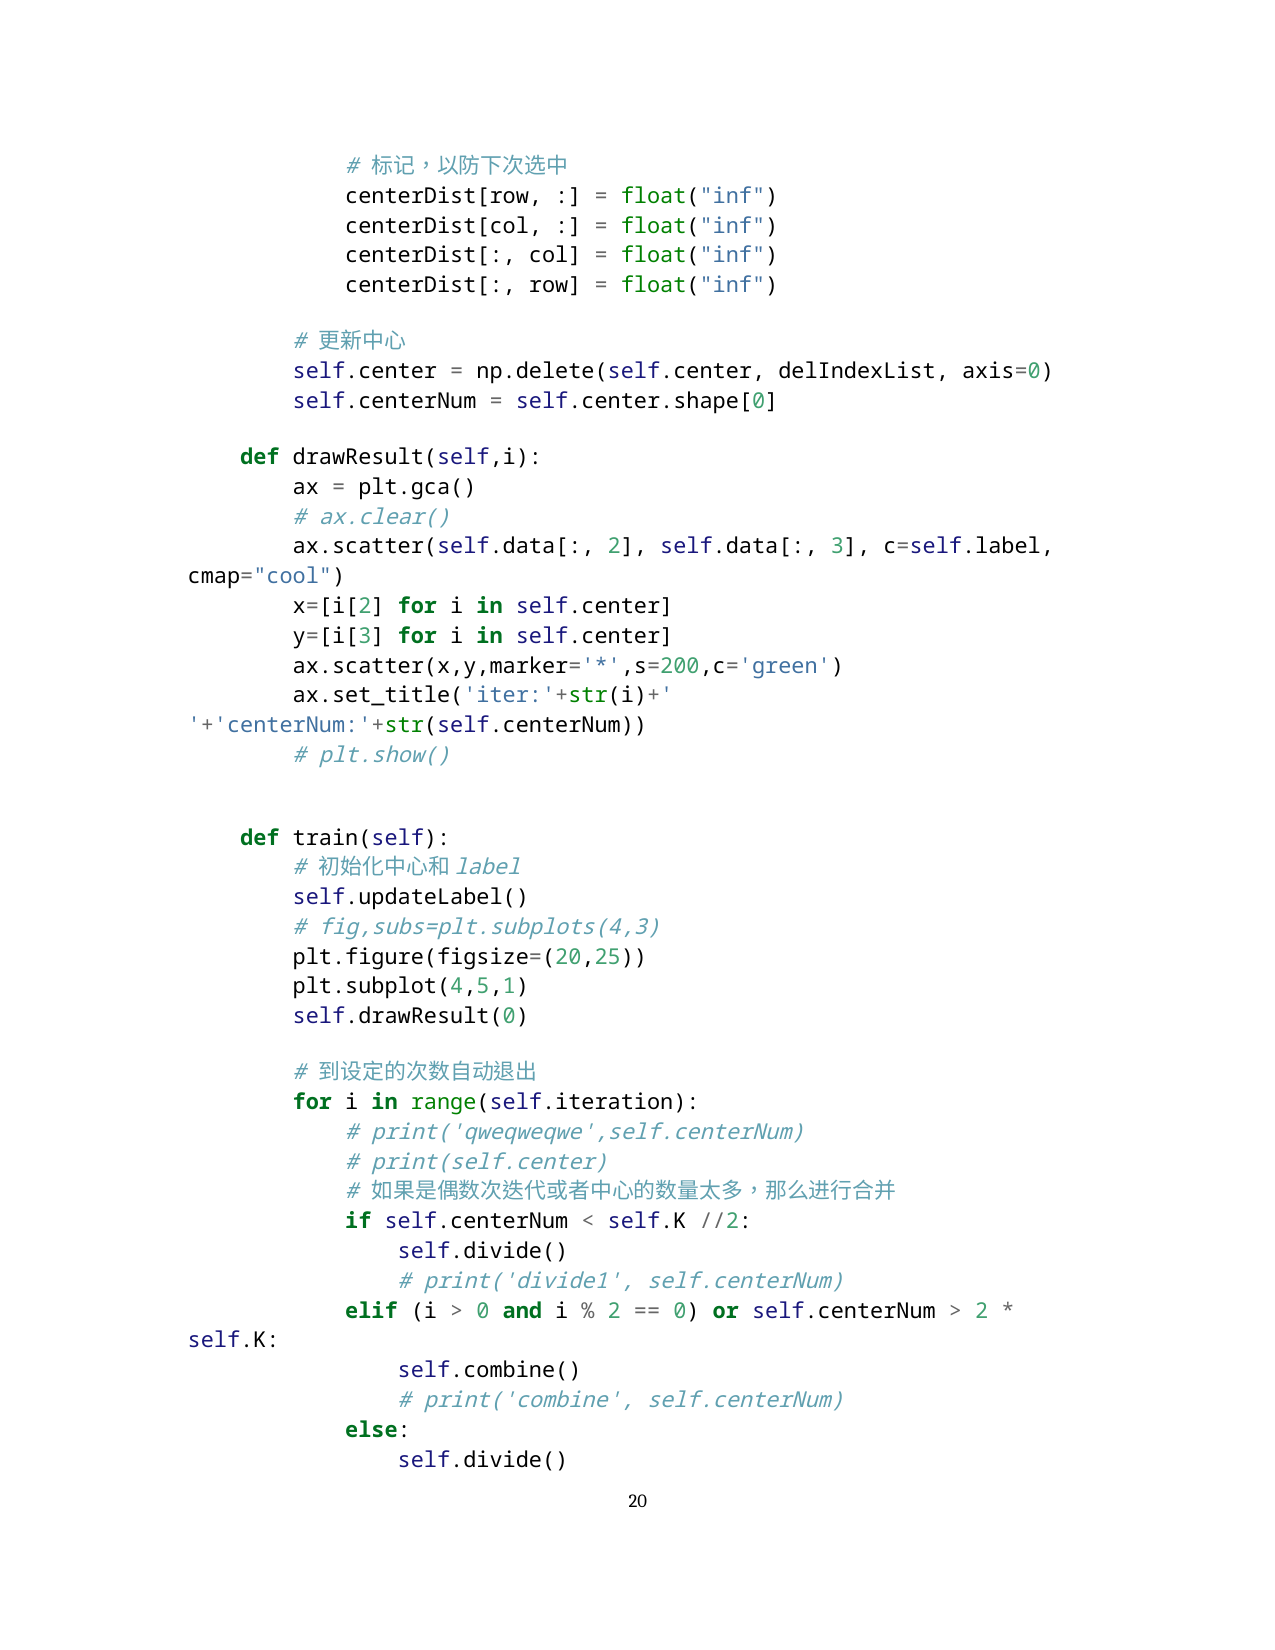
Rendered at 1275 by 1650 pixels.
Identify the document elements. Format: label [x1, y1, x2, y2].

text [187, 150, 1087, 1473]
